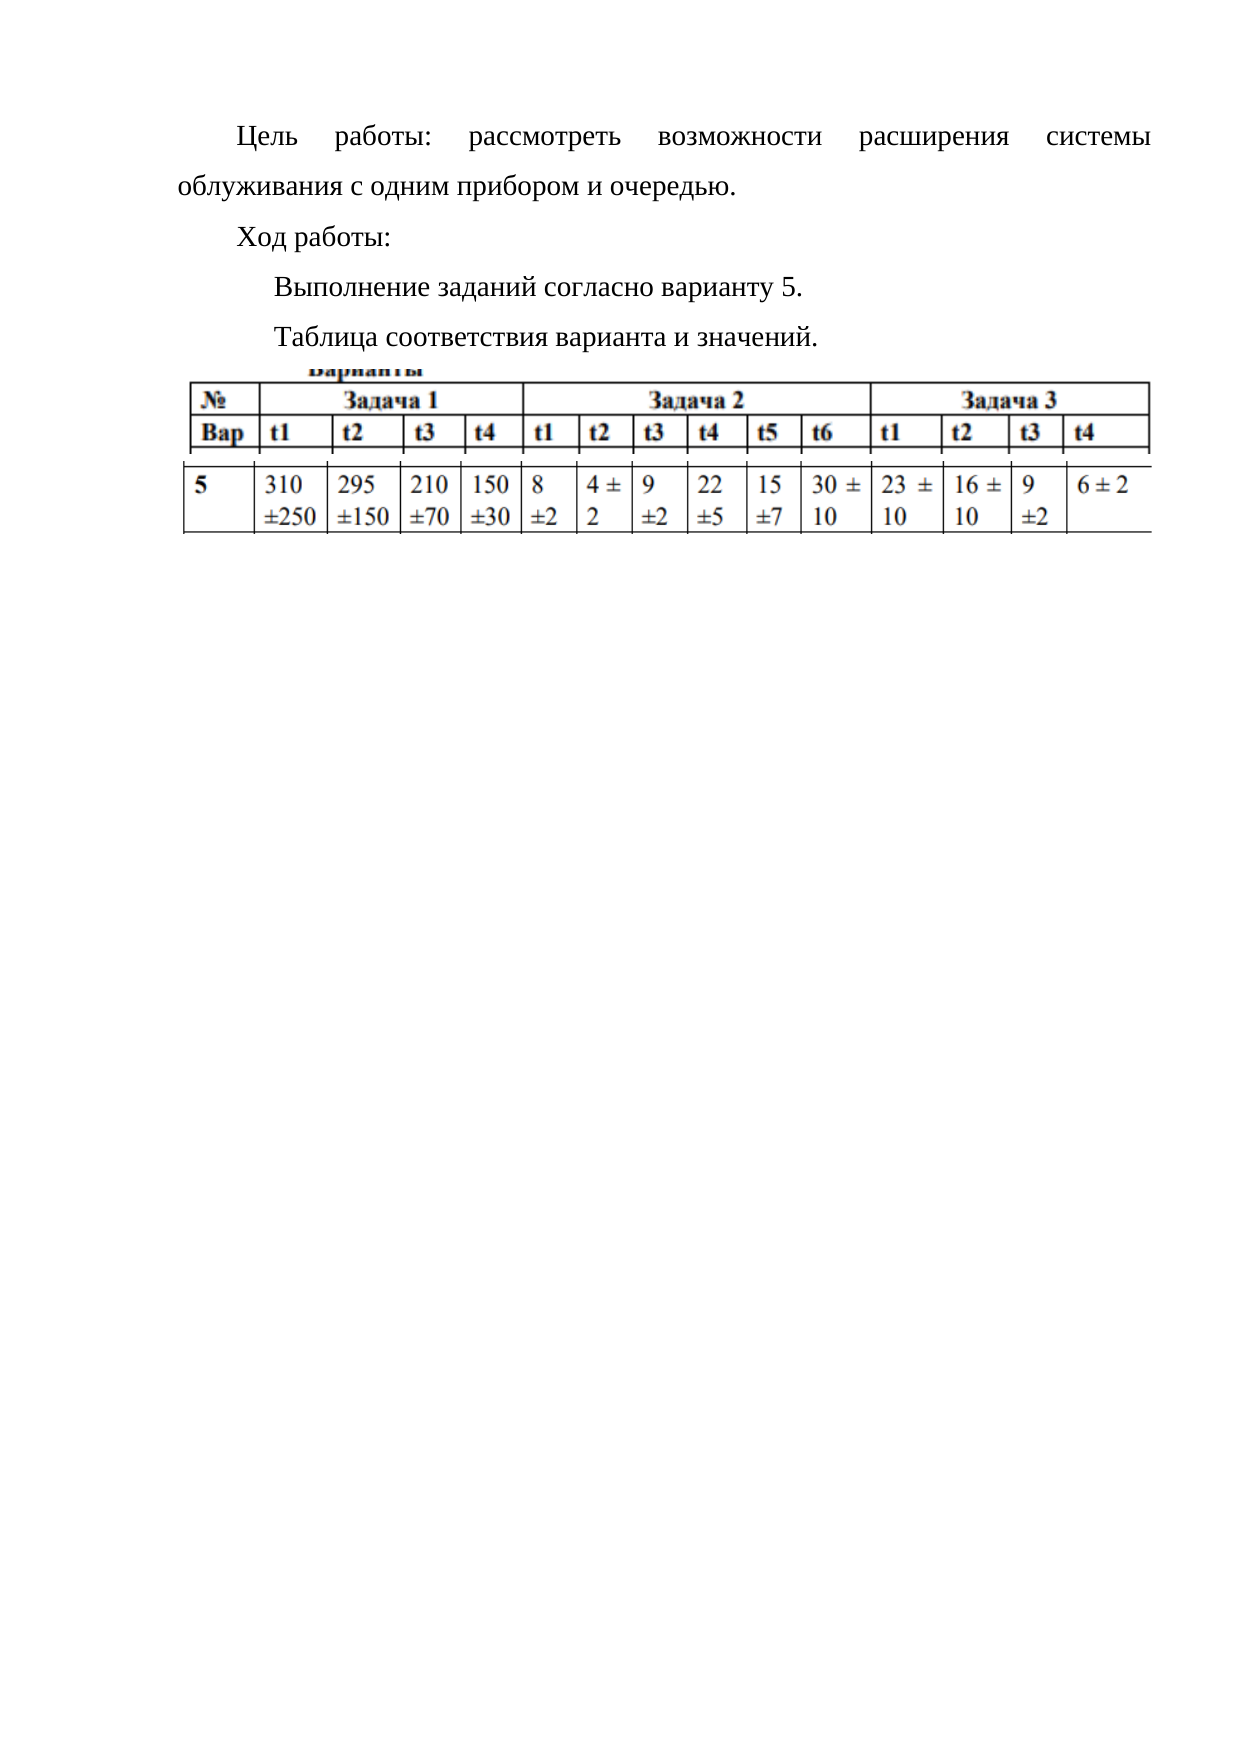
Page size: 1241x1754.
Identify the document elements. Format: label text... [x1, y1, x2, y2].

list Выполнение заданий согласно варианту 5. [274, 269, 1152, 303]
text Цель работы: рассмотреть возможности расширения системы облуживания с одним прибором и очередью. [177, 118, 1152, 202]
text Ход работы: [177, 219, 1152, 252]
picture [177, 369, 1158, 454]
list Таблица соответствия варианта и значений. [274, 319, 1152, 353]
picture [177, 461, 1152, 534]
